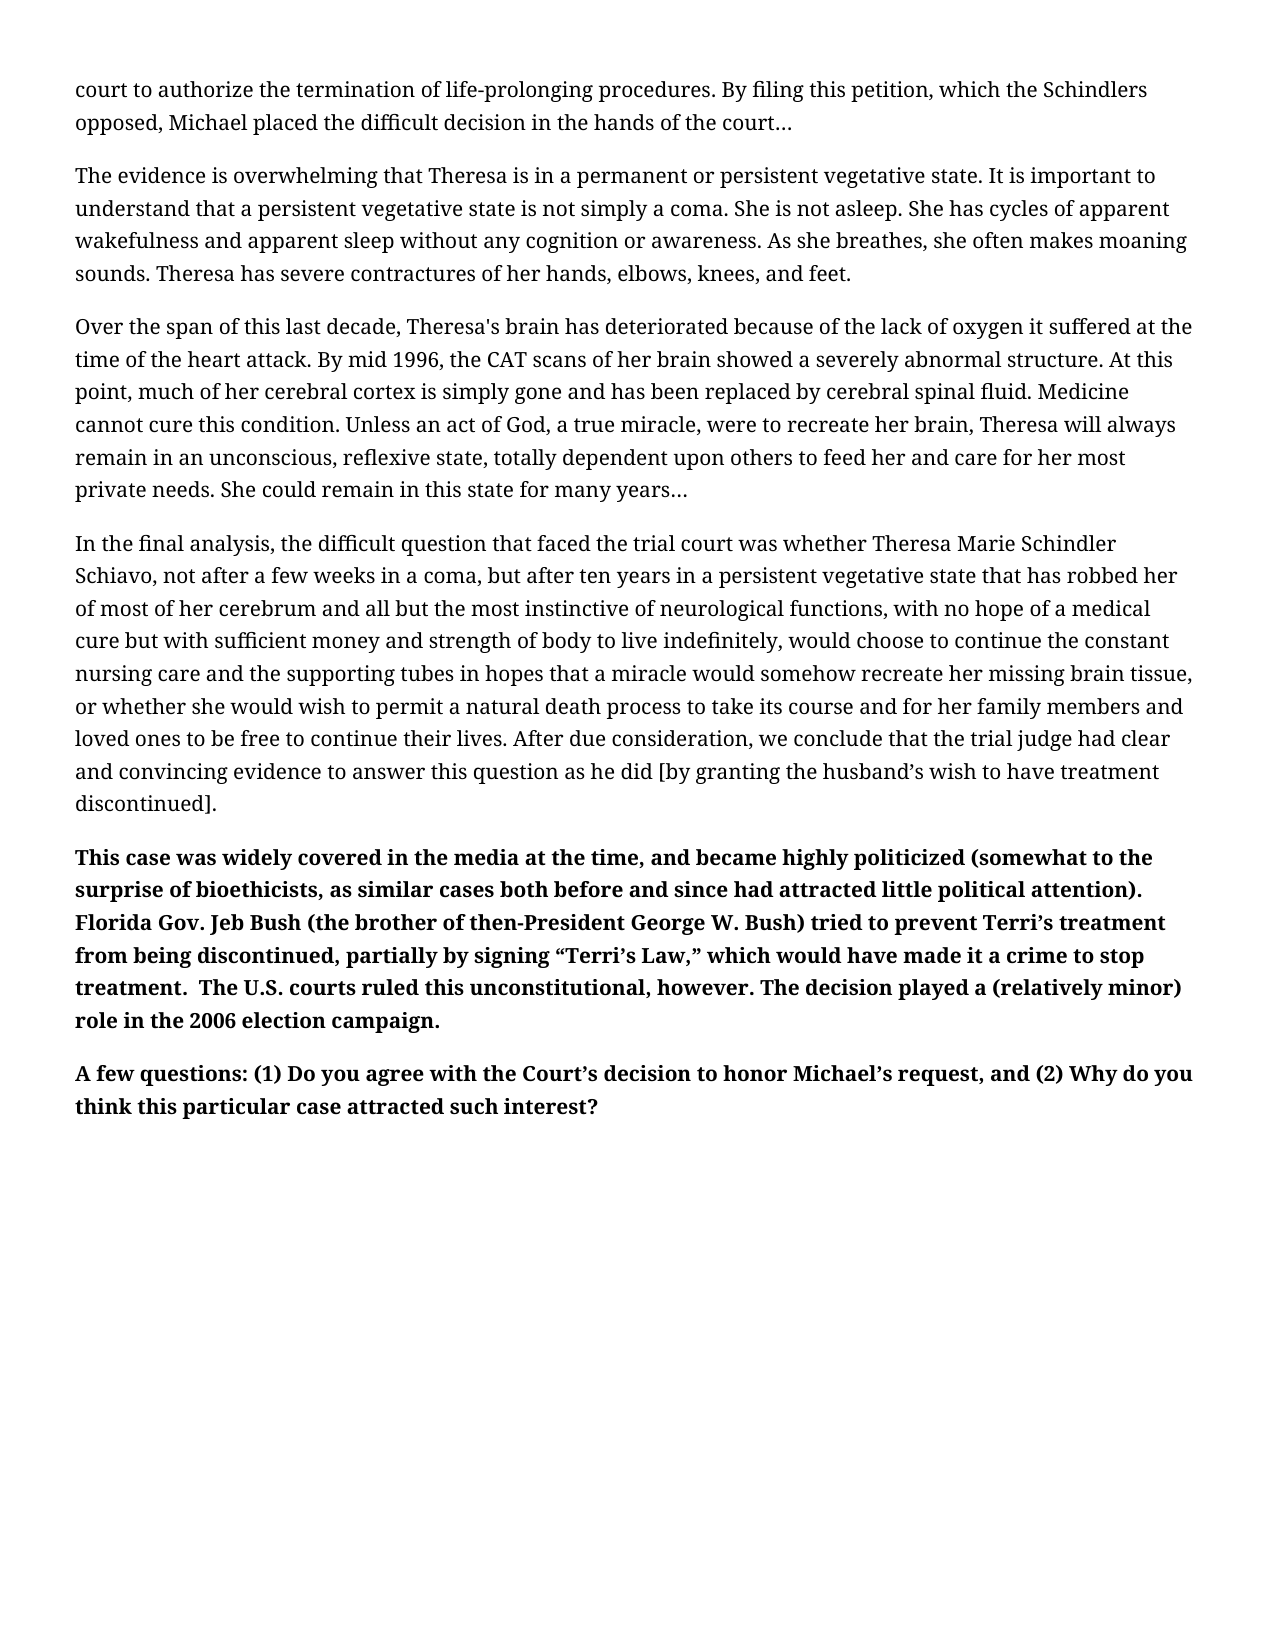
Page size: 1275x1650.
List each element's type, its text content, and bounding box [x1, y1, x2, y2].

text This case was widely covered in the media at the time, and became highly politicized (somewhat to the surprise of bioethicists, as similar cases both before and since had attracted little political attention). Florida Gov. Jeb Bush (the brother of then-President George W. Bush) tried to prevent Terri’s treatment from being discontinued, partially by signing “Terri’s Law,” which would have made it a crime to stop treatment. The U.S. courts ruled this unconstitutional, however. The decision played a (relatively minor) role in the 2006 election campaign. [75, 843, 1200, 1034]
text A few questions: (1) Do you agree with the Court’s decision to honor Michael’s request, and (2) Why do you think this particular case attracted such interest? [75, 1059, 1200, 1121]
text The evidence is overwhelming that Theresa is in a permanent or persistent vegetative state. It is important to understand that a persistent vegetative state is not simply a coma. She is not asleep. She has cycles of apparent wakefulness and apparent sleep without any cognition or awareness. As she breathes, she often makes moaning sounds. Theresa has severe contractures of her hands, elbows, knees, and feet. [75, 161, 1200, 287]
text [75, 75, 1200, 136]
text Over the span of this last decade, Theresa's brain has deteriorated because of the lack of oxygen it suffered at the time of the heart attack. By mid 1996, the CAT scans of her brain showed a severely abnormal structure. At this point, much of her cerebral cortex is simply gone and has been replaced by cerebral spinal fluid. Medicine cannot cure this condition. Unless an act of God, a true miracle, were to recreate her brain, Theresa will always remain in an unconscious, reflexive state, totally dependent upon others to feed her and care for her most private needs. She could remain in this state for many years… [75, 312, 1200, 504]
text In the final analysis, the difficult question that faced the trial court was whether Theresa Marie Schindler Schiavo, not after a few weeks in a coma, but after ten years in a persistent vegetative state that has robbed her of most of her cerebrum and all but the most instinctive of neurological functions, with no hope of a medical cure but with sufficient money and strength of body to live indefinitely, would choose to continue the constant nursing care and the supporting tubes in hopes that a miracle would somehow recreate her missing brain tissue, or whether she would wish to permit a natural death process to take its course and for her family members and loved ones to be free to continue their lives. After due consideration, we conclude that the trial judge had clear and convincing evidence to answer this question as he did [by granting the husband’s wish to have treatment discontinued]. [75, 529, 1200, 818]
